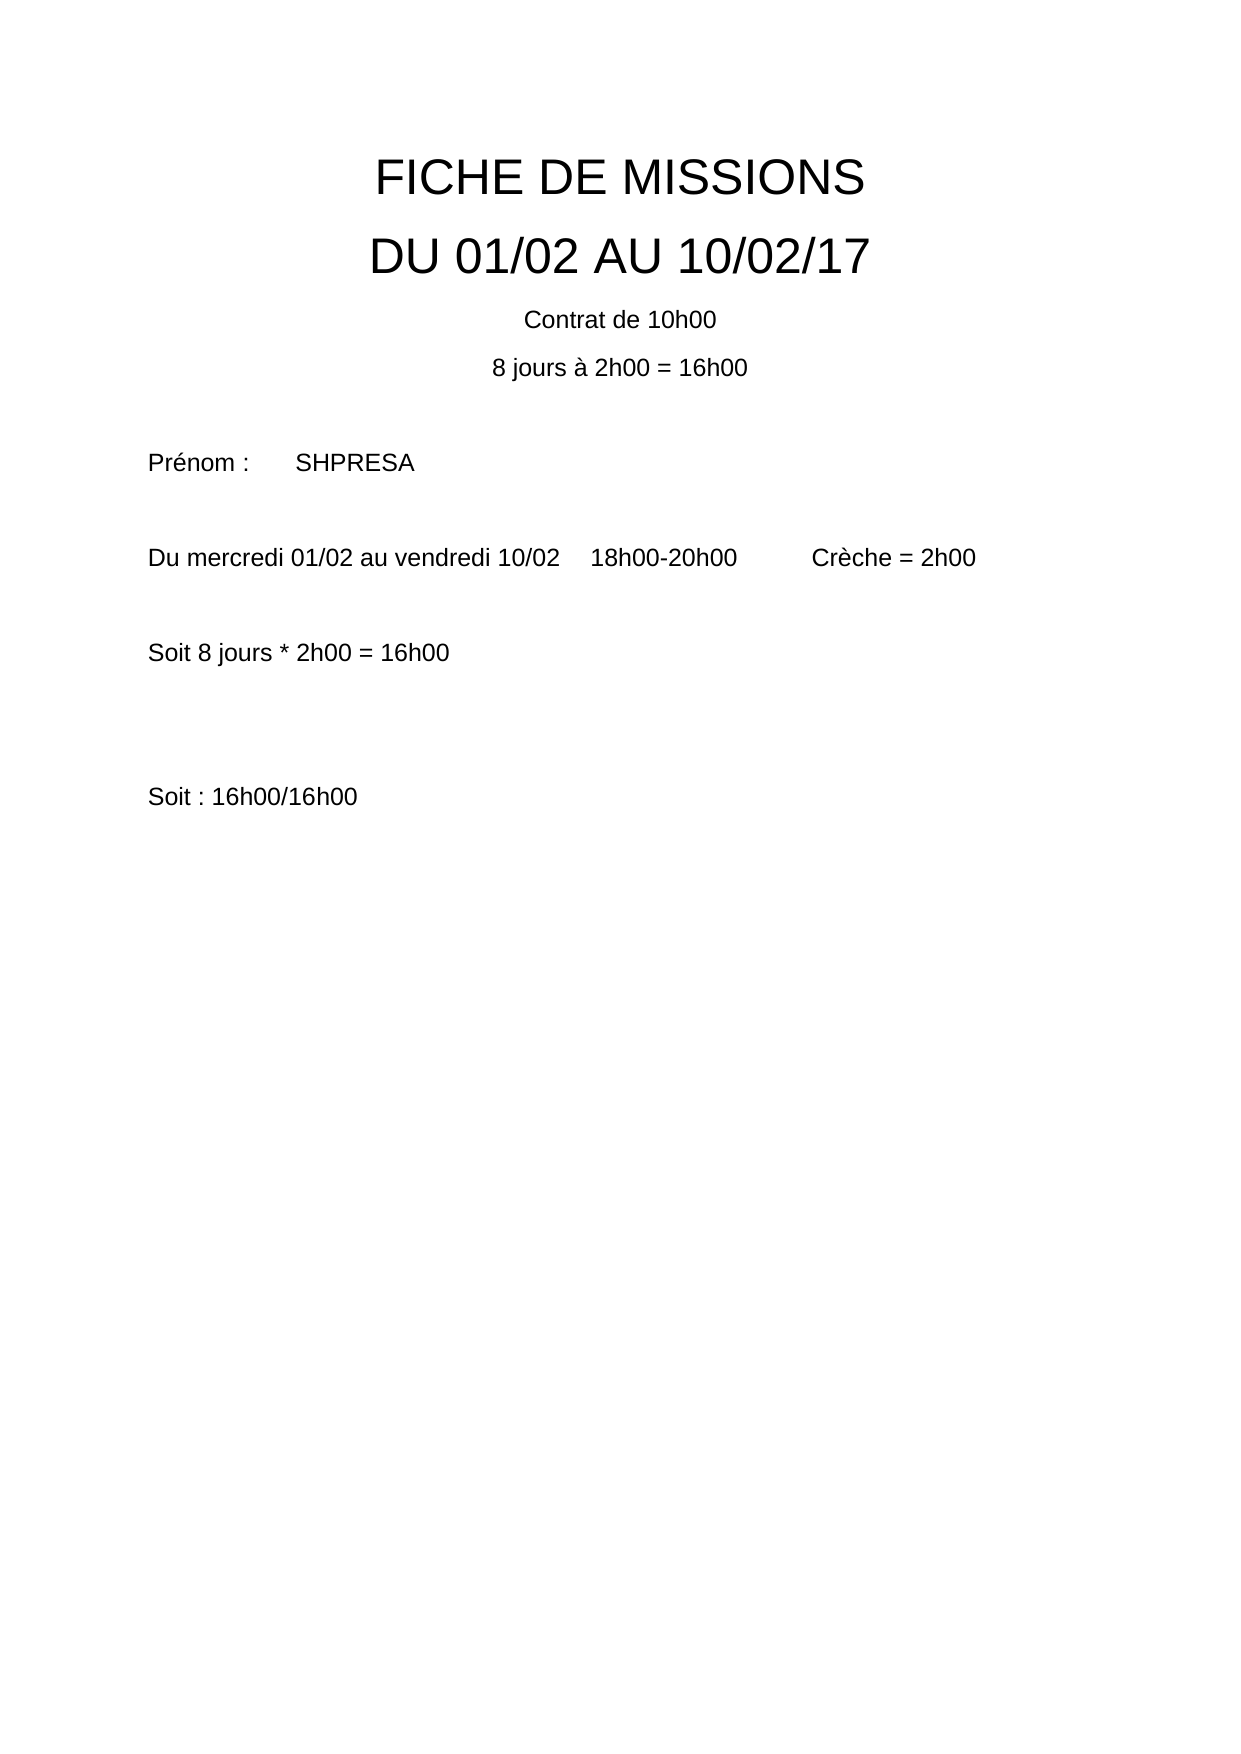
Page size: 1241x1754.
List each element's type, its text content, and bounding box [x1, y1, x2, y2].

text Soit 8 jours * 2h00 = 16h00 [148, 638, 1093, 667]
text Prénom : SHPRESA [148, 448, 1093, 477]
text Soit : 16h00/16h00 [148, 781, 1093, 810]
text 8 jours à 2h00 = 16h00 [148, 353, 1093, 382]
text Du mercredi 01/02 au vendredi 10/02 18h00-20h00 Crèche = 2h00 [148, 543, 1093, 572]
text Contrat de 10h00 [148, 305, 1093, 334]
text DU 01/02 AU 10/02/17 [148, 226, 1093, 284]
text FICHE DE MISSIONS [148, 148, 1093, 205]
